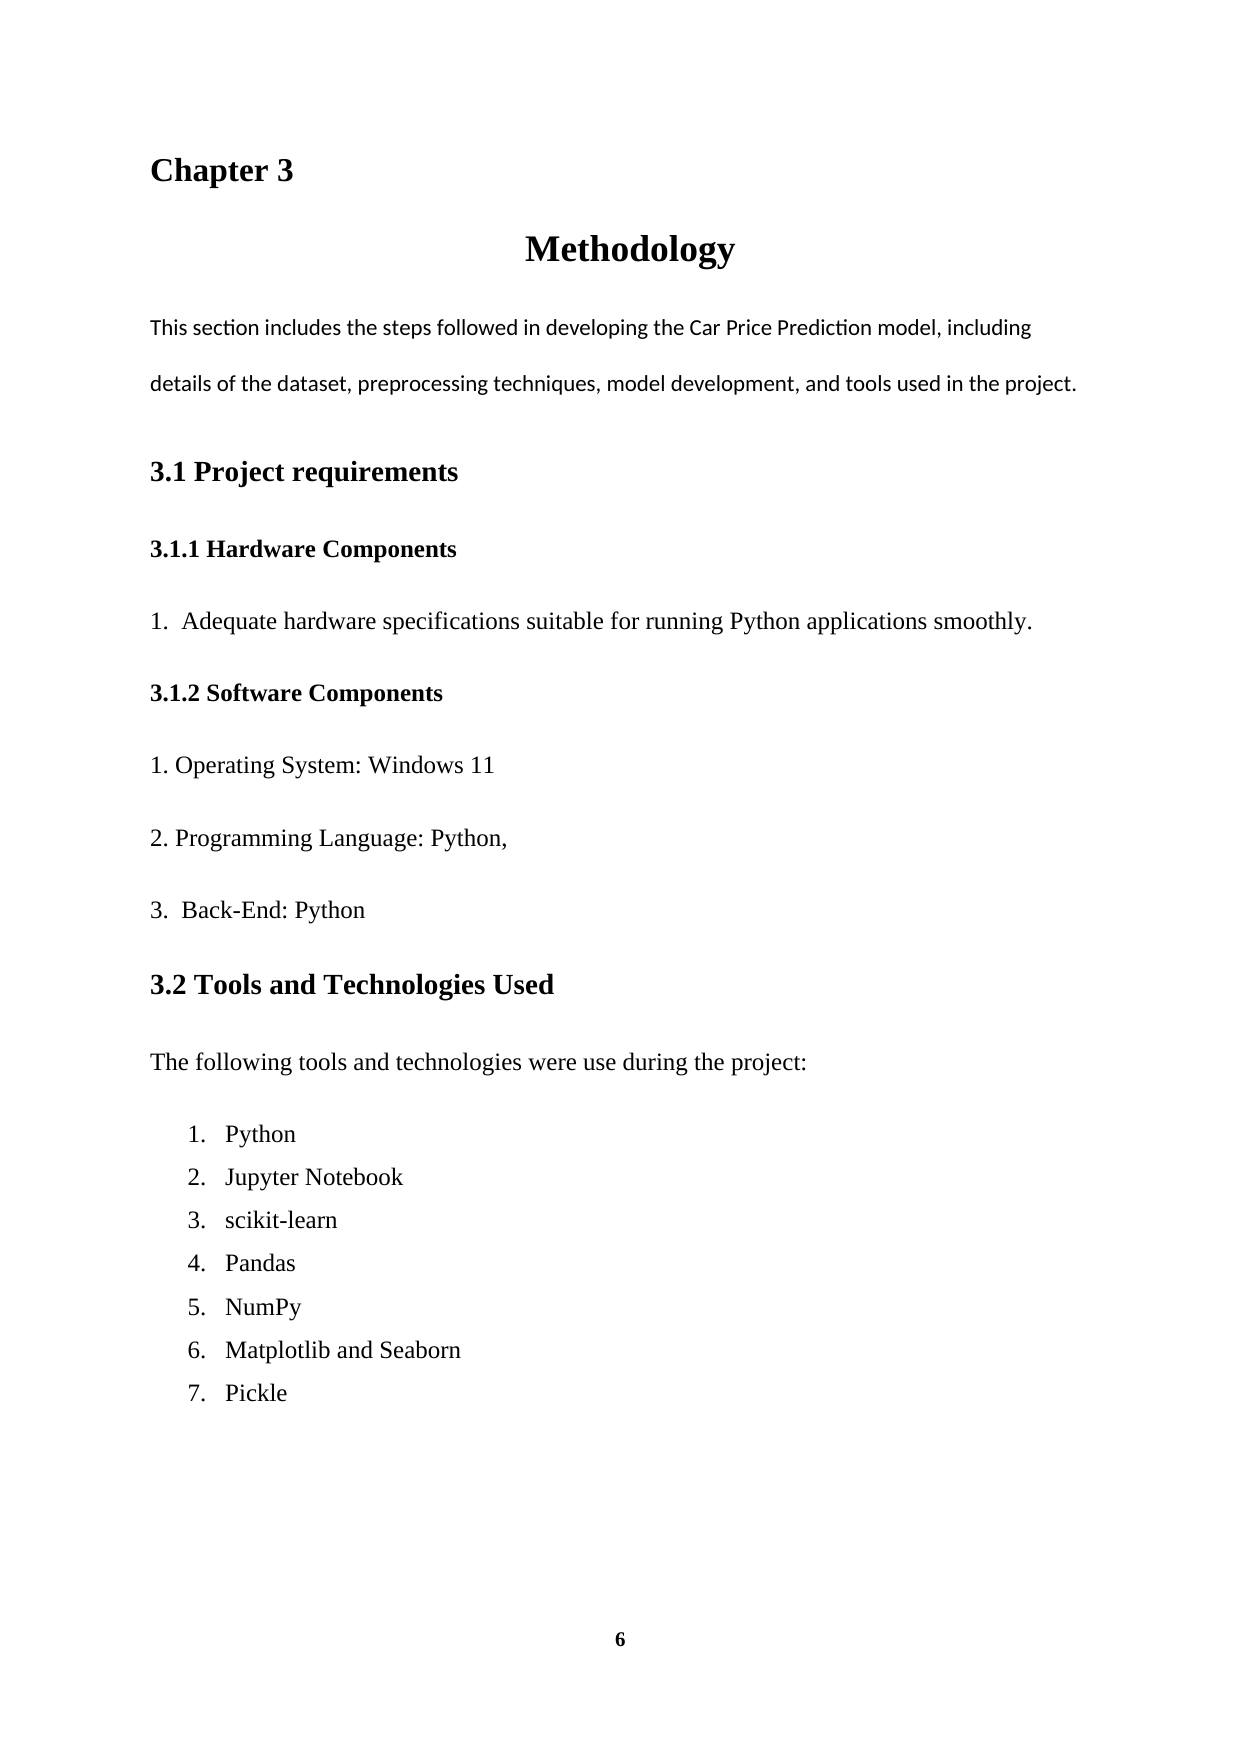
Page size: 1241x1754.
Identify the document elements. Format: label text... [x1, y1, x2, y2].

text 3.2 Tools and Technologies Used [150, 967, 1090, 1001]
text The following tools and technologies were use during the project: [150, 1047, 1090, 1076]
list Pandas [187, 1248, 1090, 1277]
text 1. Adequate hardware specifications suitable for running Python applications smoothly. [150, 606, 1090, 635]
list Pickle [187, 1378, 1090, 1407]
text 3.1.1 Hardware Components [150, 534, 1090, 562]
list Jupyter Notebook [187, 1162, 1090, 1191]
text Methodology [450, 227, 1090, 270]
text 2. Programming Language: Python, [150, 823, 1090, 852]
text 1. Operating System: Windows 11 [150, 751, 1090, 779]
text This section includes the steps followed in developing the Car Price Prediction model, including details of the dataset, preprocessing techniques, model development, and tools used in the project. [150, 313, 1090, 397]
text 3.1.2 Software Components [150, 678, 1090, 707]
list NumPy [187, 1292, 1090, 1320]
text 3.1 Project requirements [150, 454, 1090, 488]
list Matplotlib and Seaborn [187, 1335, 1090, 1363]
list scikit-learn [187, 1205, 1090, 1234]
list Python [187, 1119, 1090, 1148]
text 3. Back-End: Python [150, 895, 1090, 924]
text Chapter 3 [150, 150, 1090, 188]
